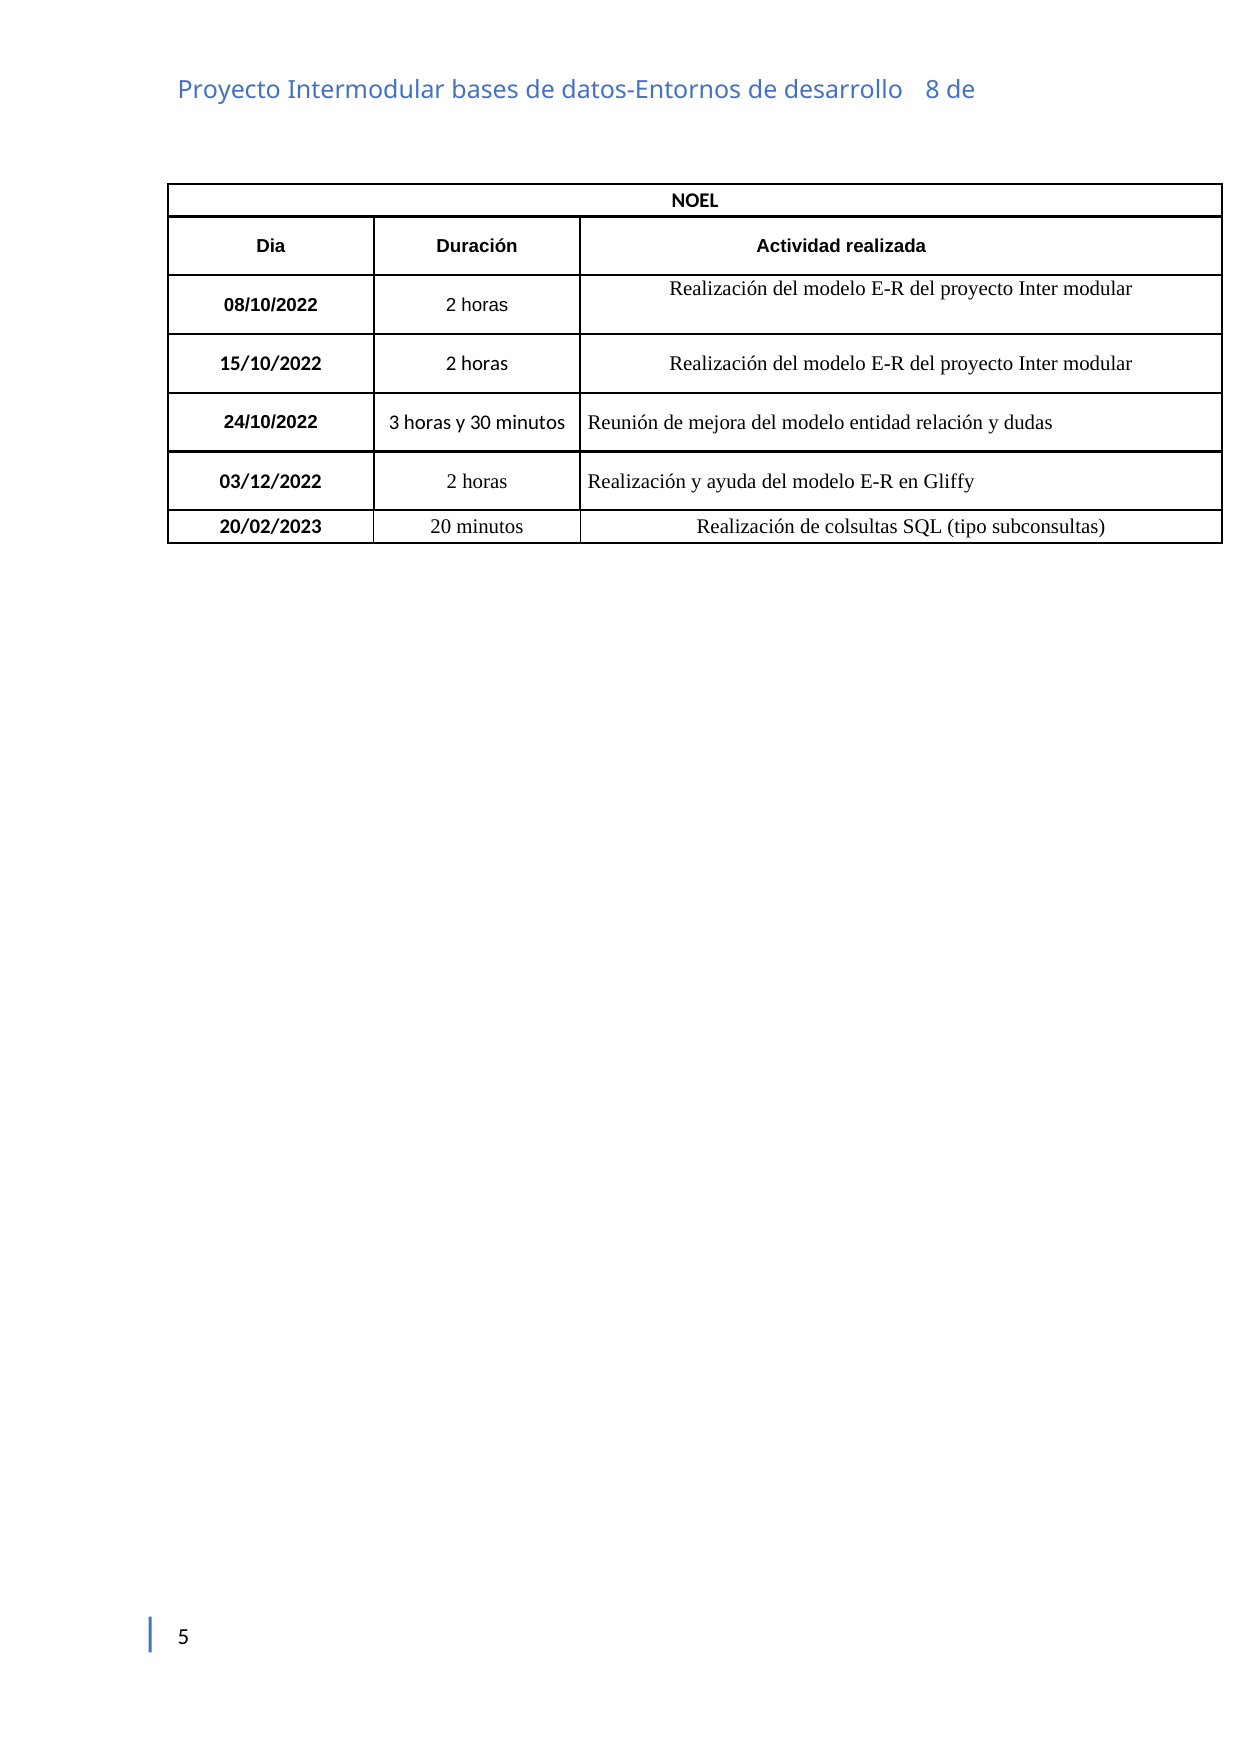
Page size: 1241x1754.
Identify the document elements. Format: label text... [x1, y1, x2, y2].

table_cell Realización del modelo E-R del proyecto Inter modular [581, 335, 1221, 392]
table_cell 20 minutos [374, 511, 580, 542]
table_cell Dia [169, 218, 373, 274]
table_cell 20/02/2023 [169, 511, 373, 542]
table_cell 15/10/2022 [169, 335, 373, 392]
table_cell 3 horas y 30 minutos [375, 394, 579, 450]
table_cell 2 horas [375, 453, 579, 509]
table_cell Realización del modelo E-R del proyecto Inter modular [581, 276, 1221, 333]
table_cell 08/10/2022 [169, 276, 373, 333]
table_cell Reunión de mejora del modelo entidad relación y dudas [581, 394, 1221, 450]
table_cell Realización y ayuda del modelo E-R en Gliffy [581, 453, 1221, 509]
table_cell Actividad realizada [581, 218, 1221, 274]
table_cell 2 horas [375, 335, 579, 392]
table_cell 2 horas [375, 276, 579, 333]
table_cell Realización de colsultas SQL (tipo subconsultas) [581, 511, 1221, 542]
table_cell 24/10/2022 [169, 394, 373, 450]
table_cell Duración [375, 218, 579, 274]
table_cell 03/12/2022 [169, 453, 373, 509]
table_header NOEL [169, 185, 1221, 215]
